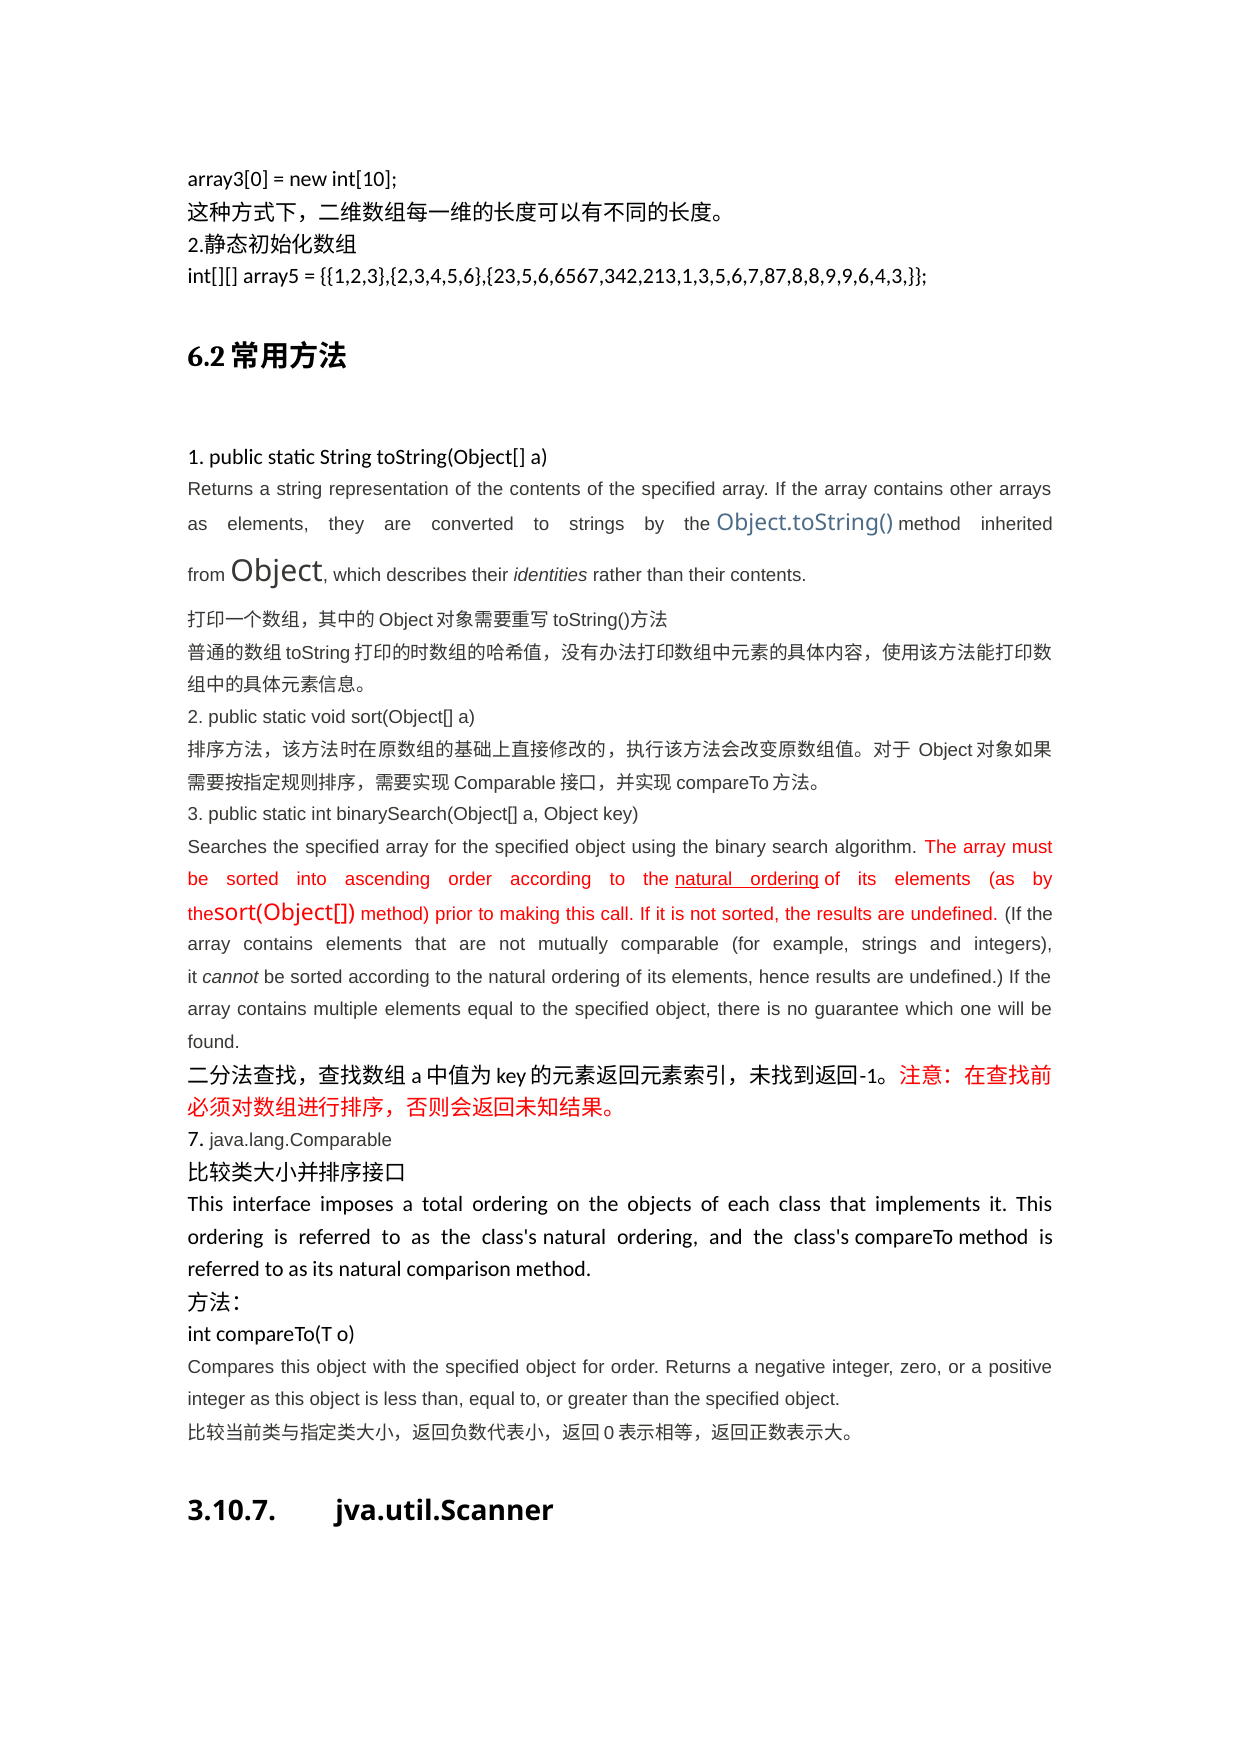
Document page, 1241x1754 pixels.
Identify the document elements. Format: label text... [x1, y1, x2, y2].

text 比较当前类与指定类大小，返回负数代表小，返回0表示相等，返回正数表示大。 [187, 1415, 1053, 1447]
text 比较类大小并排序接口 [187, 1155, 1053, 1187]
text 二分法查找，查找数组a中值为key的元素返回元素索引，未找到返回-1。注意：在查找前必须对数组进行排序，否则会返回未知结果。 [187, 1057, 1053, 1122]
text 1. public static String toString(Object[] a) [187, 440, 1053, 472]
text 方法： [187, 1285, 1053, 1317]
text int[][] array5 = {{1,2,3},{2,3,4,5,6},{23,5,6,6567,342,213,1,3,5,6,7,87,8,8,9,9,6,4,3,}}; [187, 259, 1053, 292]
text 2. public static void sort(Object[] a) [187, 700, 1053, 732]
text array3[0] = new int[10]; [187, 162, 1053, 194]
subtitle jva.util.Scanner [187, 1477, 1053, 1542]
text int compareTo(T o) [187, 1317, 1053, 1350]
text 普通的数组toString打印的时数组的哈希值，没有办法打印数组中元素的具体内容，使用该方法能打印数组中的具体元素信息。 [187, 635, 1053, 700]
text 7. java.lang.Comparable [187, 1122, 1053, 1155]
text 排序方法，该方法时在原数组的基础上直接修改的，执行该方法会改变原数组值。对于Object对象如果需要按指定规则排序，需要实现Comparable接口，并实现compareTo方法。 [187, 732, 1053, 797]
text 这种方式下，二维数组每一维的长度可以有不同的长度。 [187, 194, 1053, 227]
text 打印一个数组，其中的Object对象需要重写toString()方法 [187, 602, 1053, 635]
text Searches the specified array for the specified object using the binary search algorithm. The array must be sorted into ascending order according to the natural ordering of its elements (as by thesort(Object[]) method) prior to making this call. If it is not sorted, the results are undefined. (If the array contains elements that are not mutually comparable (for example, strings and integers), it cannot be sorted according to the natural ordering of its elements, hence results are undefined.) If the array contains multiple elements equal to the specified object, there is no guarantee which one will be found. [187, 830, 1053, 1057]
subtitle 6.2常用方法 [187, 321, 1053, 386]
text 3. public static int binarySearch(Object[] a, Object key) [187, 797, 1053, 830]
text 2.静态初始化数组 [187, 227, 1053, 259]
